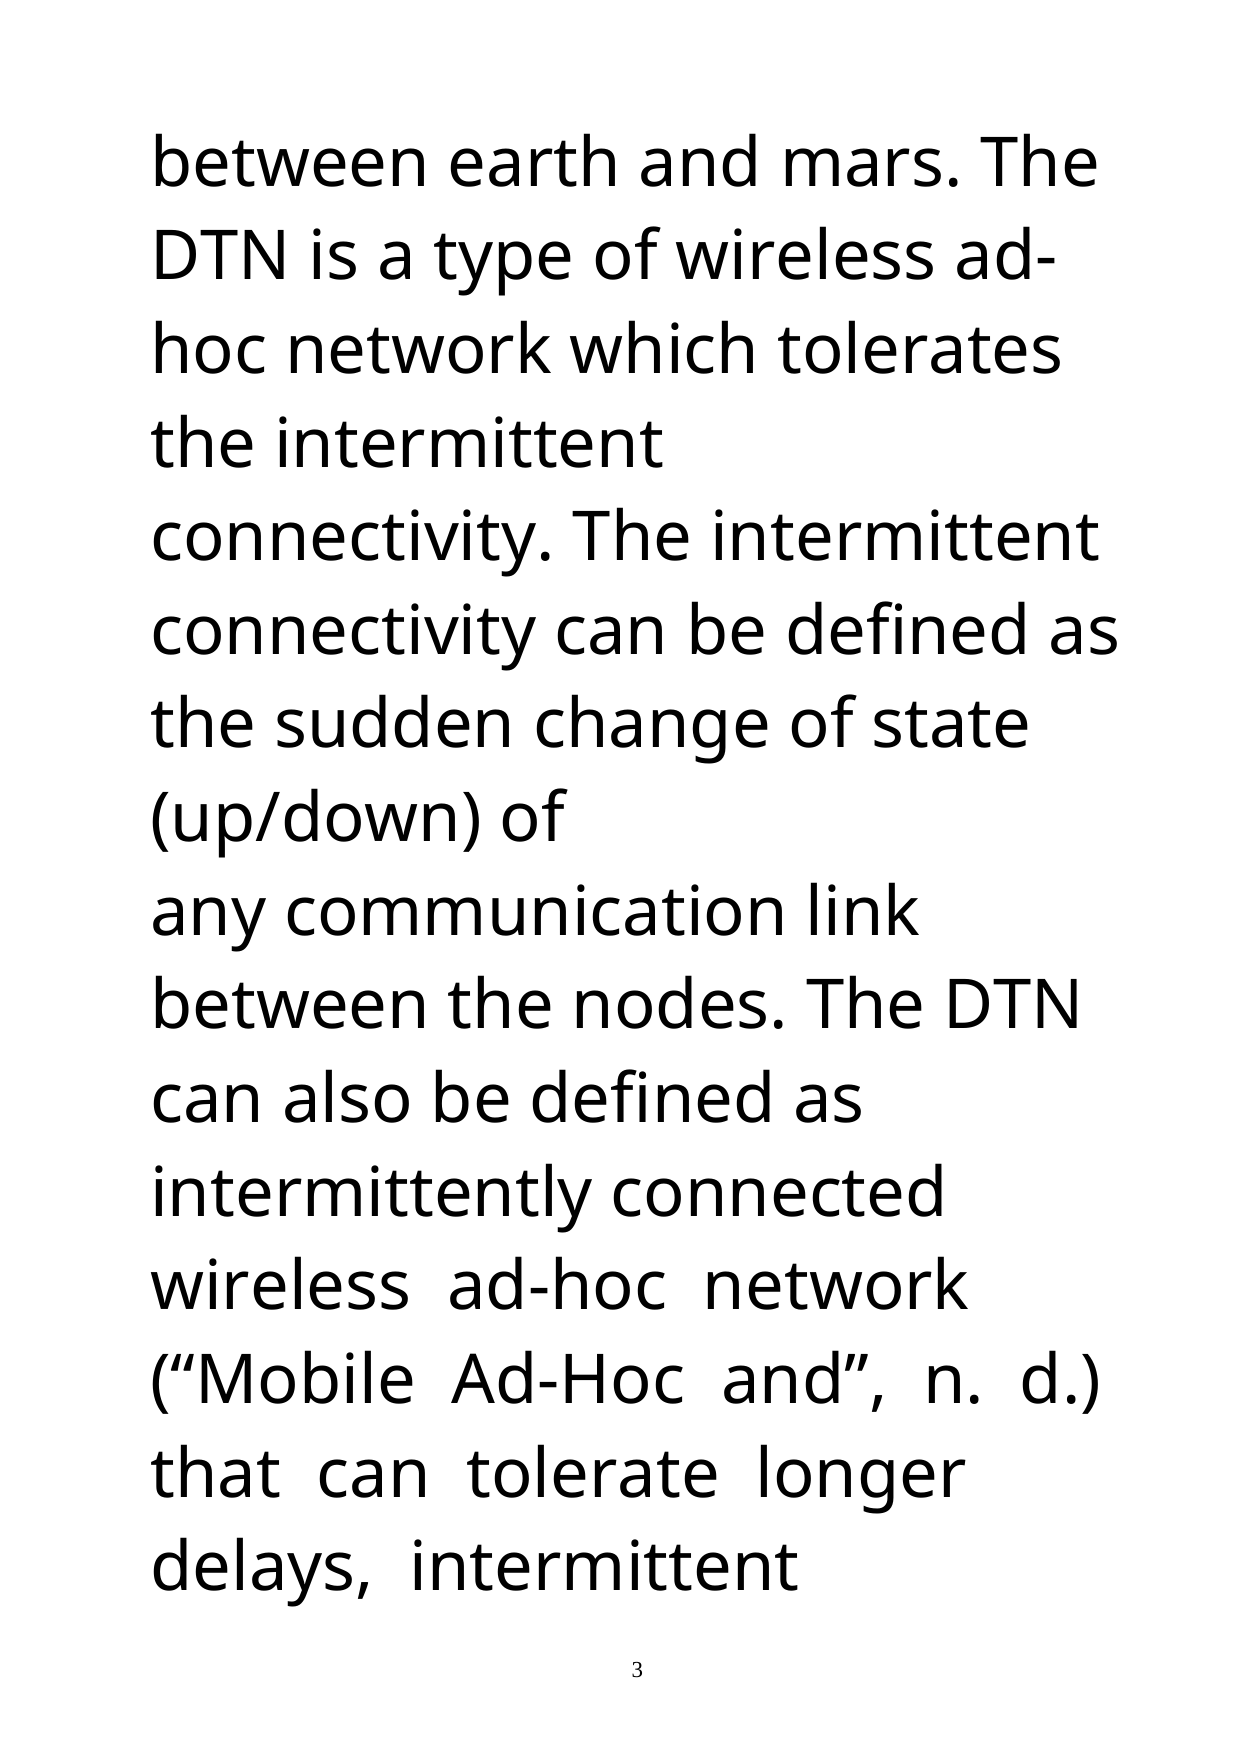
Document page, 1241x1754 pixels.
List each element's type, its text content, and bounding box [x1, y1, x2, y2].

text connectivity. The intermittent connectivity can be defined as the sudden change of state (up/down) of [150, 487, 1125, 862]
text between earth and mars. The DTN is a type of wireless ad-hoc network which tolerates the intermittent [150, 112, 1125, 487]
text any communication link between the nodes. The DTN can also be defined as intermittently connected [150, 862, 1125, 1236]
text wireless ad-hoc network (“Mobile Ad-Hoc and”, n. d.) that can tolerate longer delays, intermittent [150, 1236, 1125, 1611]
